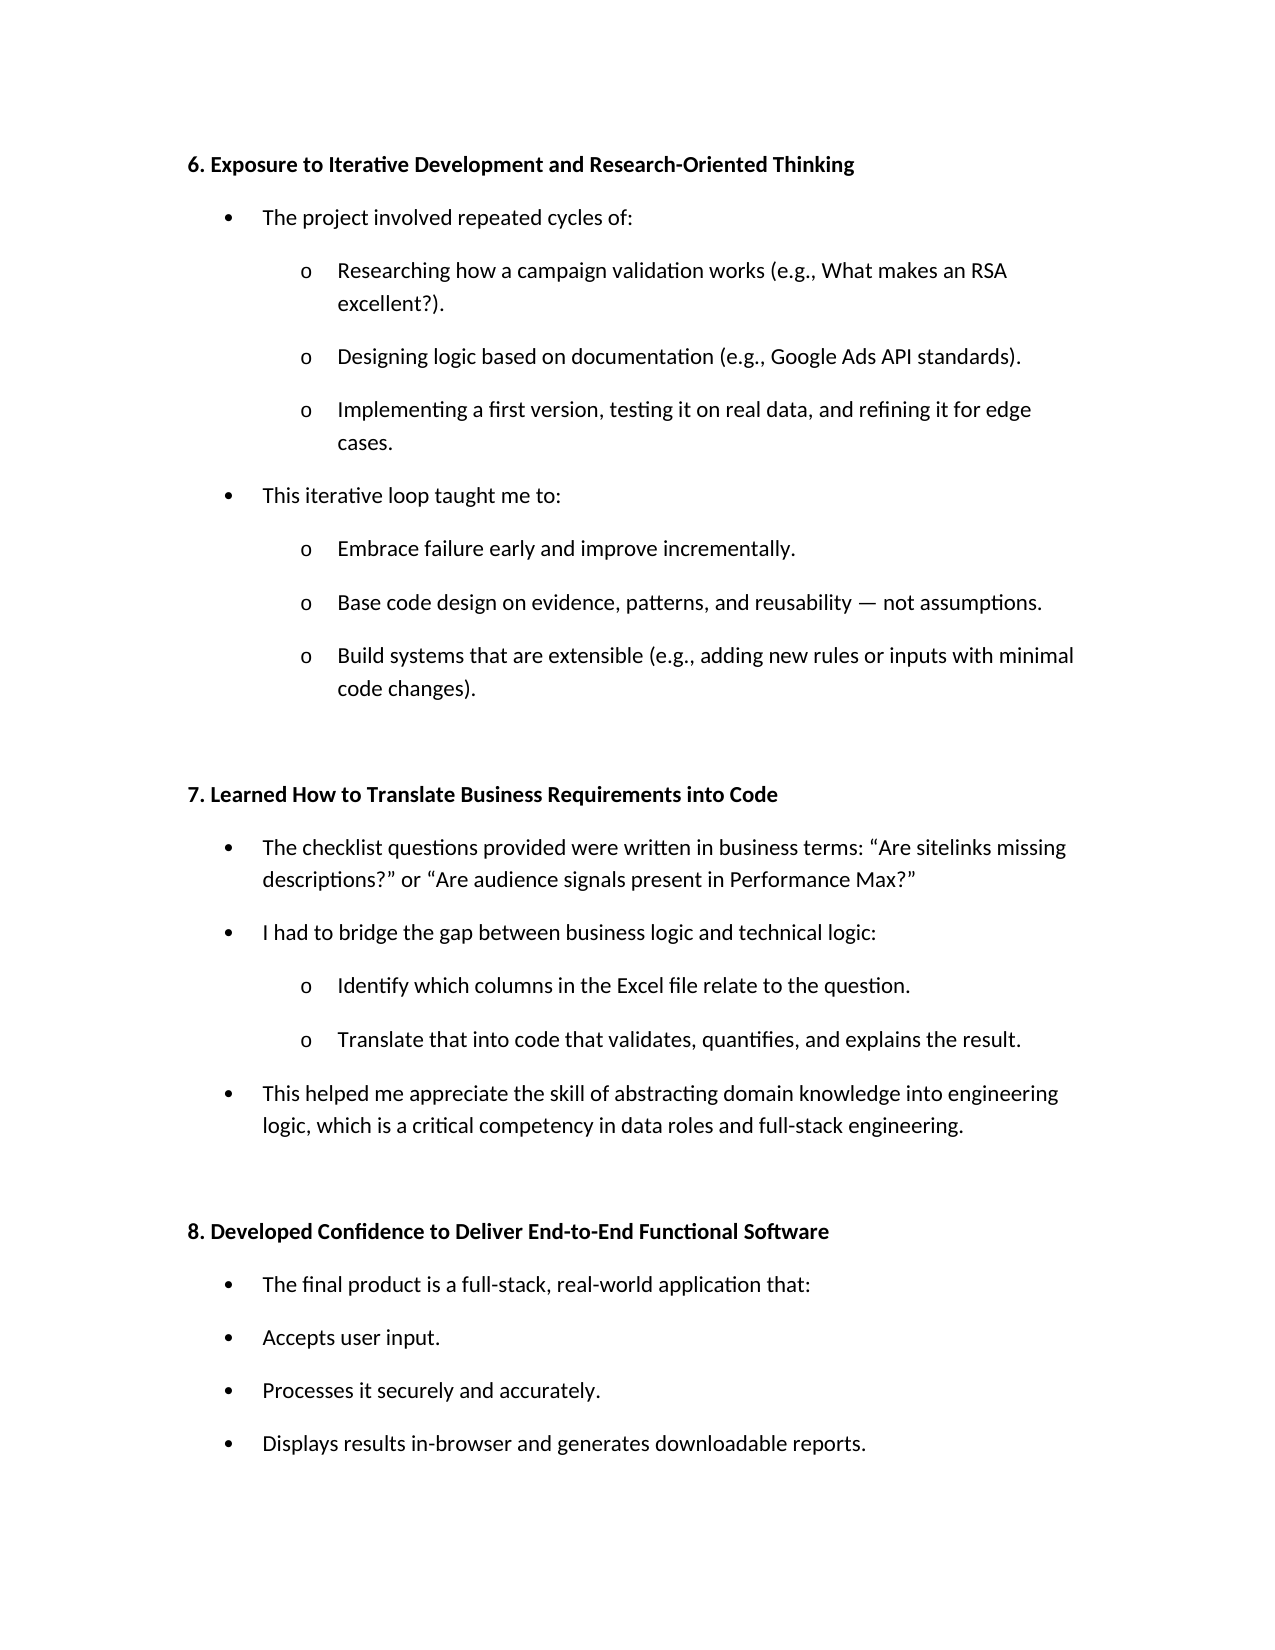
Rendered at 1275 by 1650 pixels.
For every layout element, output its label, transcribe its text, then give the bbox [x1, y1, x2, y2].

list This helped me appreciate the skill of abstracting domain knowledge into engineering logic, which is a critical competency in data roles and full-stack engineering. [225, 1079, 1087, 1139]
list Processes it securely and accurately. [225, 1376, 1087, 1404]
list The project involved repeated cycles of: [225, 203, 1087, 231]
list Build systems that are extensible (e.g., adding new rules or inputs with minimal code changes). [300, 641, 1087, 702]
list Researching how a campaign validation works (e.g., What makes an RSA excellent?). [300, 256, 1087, 317]
list Designing logic based on documentation (e.g., Google Ads API standards). [300, 342, 1087, 370]
list Embrace failure early and improve incrementally. [300, 534, 1087, 563]
list The final product is a full-stack, real-world application that: [225, 1270, 1087, 1298]
list Translate that into code that validates, quantifies, and explains the result. [300, 1025, 1087, 1054]
list Implementing a first version, testing it on real data, and refining it for edge cases. [300, 395, 1087, 456]
list This iterative loop taught me to: [225, 481, 1087, 509]
list Accepts user input. [225, 1323, 1087, 1351]
list I had to bridge the gap between business logic and technical logic: [225, 918, 1087, 946]
list Identify which columns in the Excel file relate to the question. [300, 971, 1087, 1000]
list Base code design on evidence, patterns, and reusability — not assumptions. [300, 588, 1087, 616]
list The checklist questions provided were written in business terms: “Are sitelinks missing descriptions?” or “Are audience signals present in Performance Max?” [225, 833, 1087, 893]
text 7. Learned How to Translate Business Requirements into Code [187, 780, 1087, 808]
text 8. Developed Confidence to Deliver End-to-End Functional Software [187, 1217, 1087, 1245]
list Displays results in-browser and generates downloadable reports. [225, 1429, 1087, 1457]
text 6. Exposure to Iterative Development and Research-Oriented Thinking [187, 150, 1087, 178]
